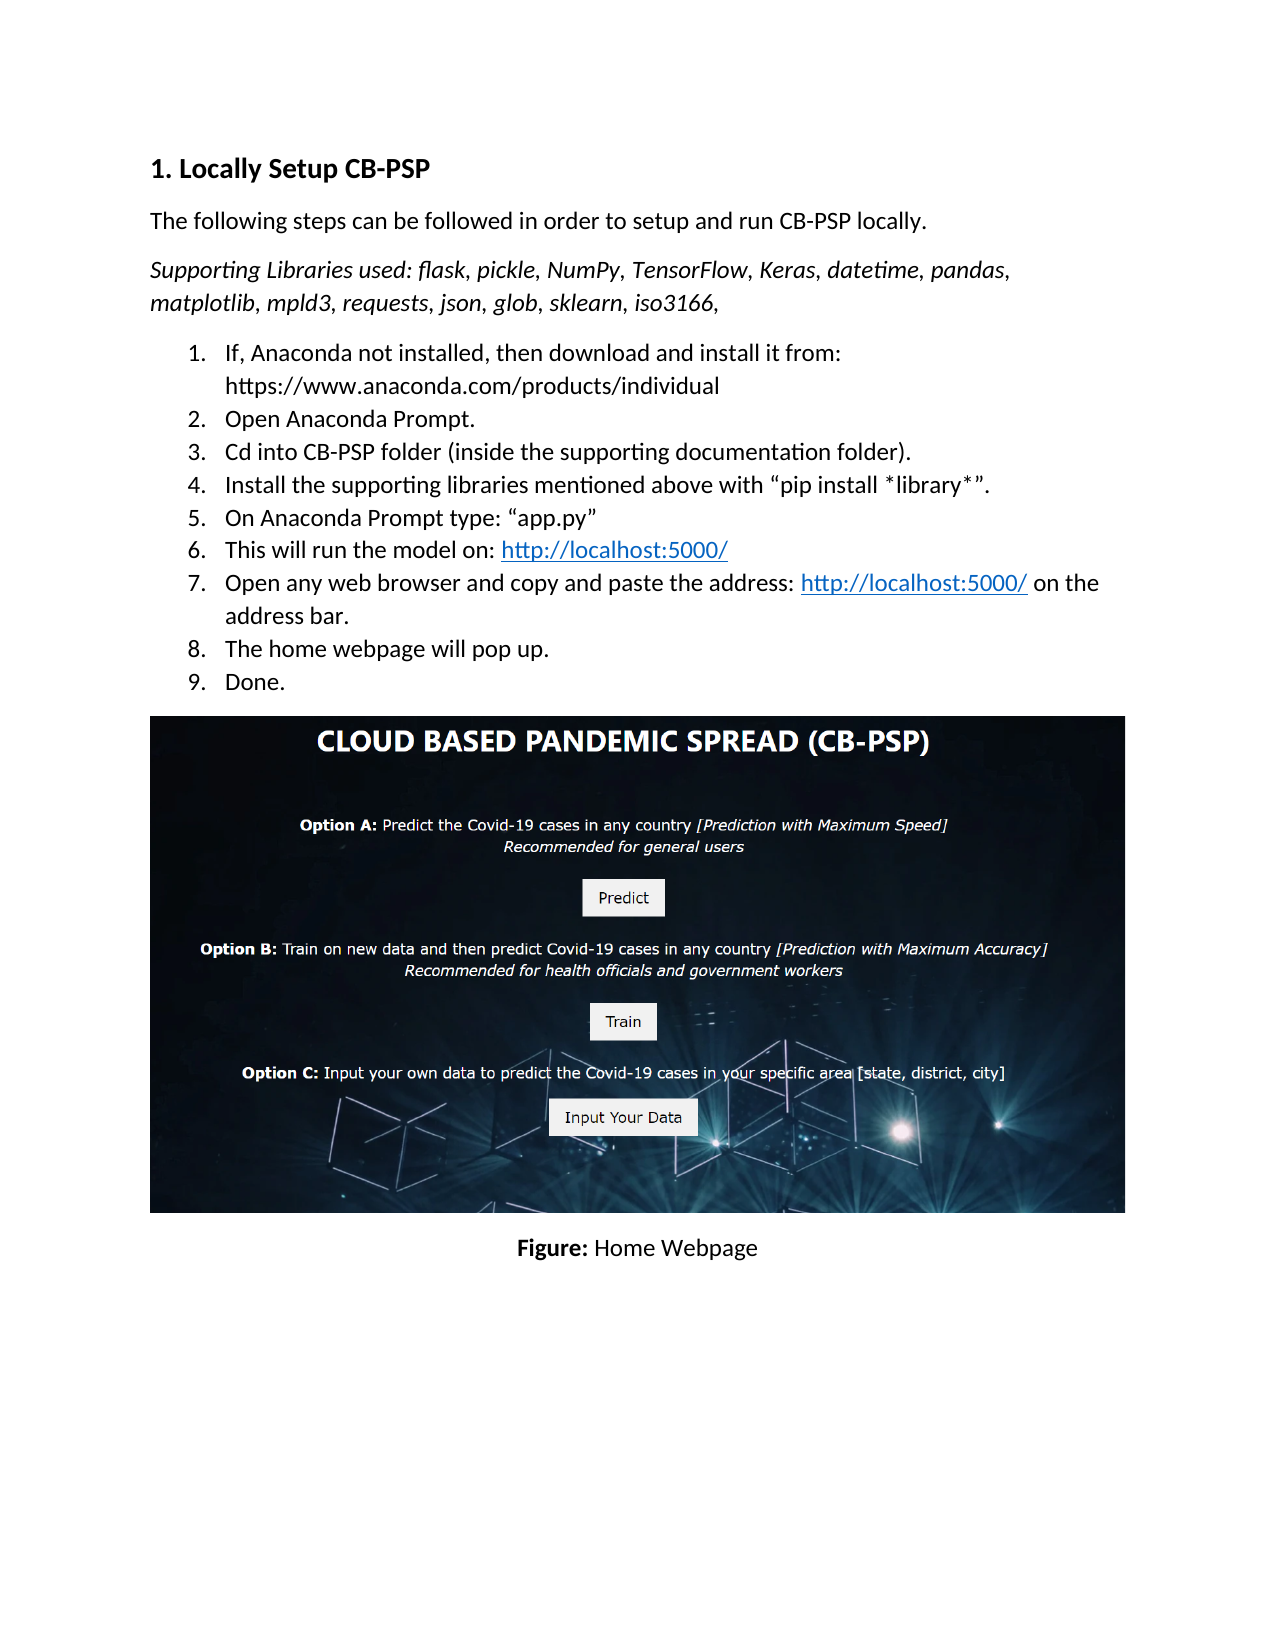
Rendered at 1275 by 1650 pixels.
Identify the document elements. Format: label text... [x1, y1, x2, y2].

text Supporting Libraries used: flask, pickle, NumPy, TensorFlow, Keras, datetime, pandas, matplotlib, mpld3, requests, json, glob, sklearn, iso3166, [150, 255, 1125, 318]
text The following steps can be followed in order to setup and run CB-PSP locally. [150, 205, 1125, 236]
list This will run the model on: http://localhost:5000/ [187, 535, 1125, 565]
text 1. Locally Setup CB-PSP [150, 150, 1125, 186]
list Open any web browser and copy and paste the address: http://localhost:5000/ on the address bar. [187, 568, 1125, 631]
list The home webpage will pop up. [187, 633, 1125, 664]
list Done. [187, 666, 1125, 697]
list Cd into CB-PSP folder (inside the supporting documentation folder). [187, 436, 1125, 466]
list Open Anaconda Prompt. [187, 403, 1125, 433]
list If, Anaconda not installed, then download and install it from: https://www.anaconda.com/products/individual [187, 337, 1125, 401]
picture [150, 716, 1125, 1213]
list Install the supporting libraries mentioned above with “pip install *library*”. [187, 469, 1125, 499]
text Figure: Home Webpage [150, 1232, 1125, 1262]
list On Anaconda Prompt type: “app.py” [187, 502, 1125, 532]
